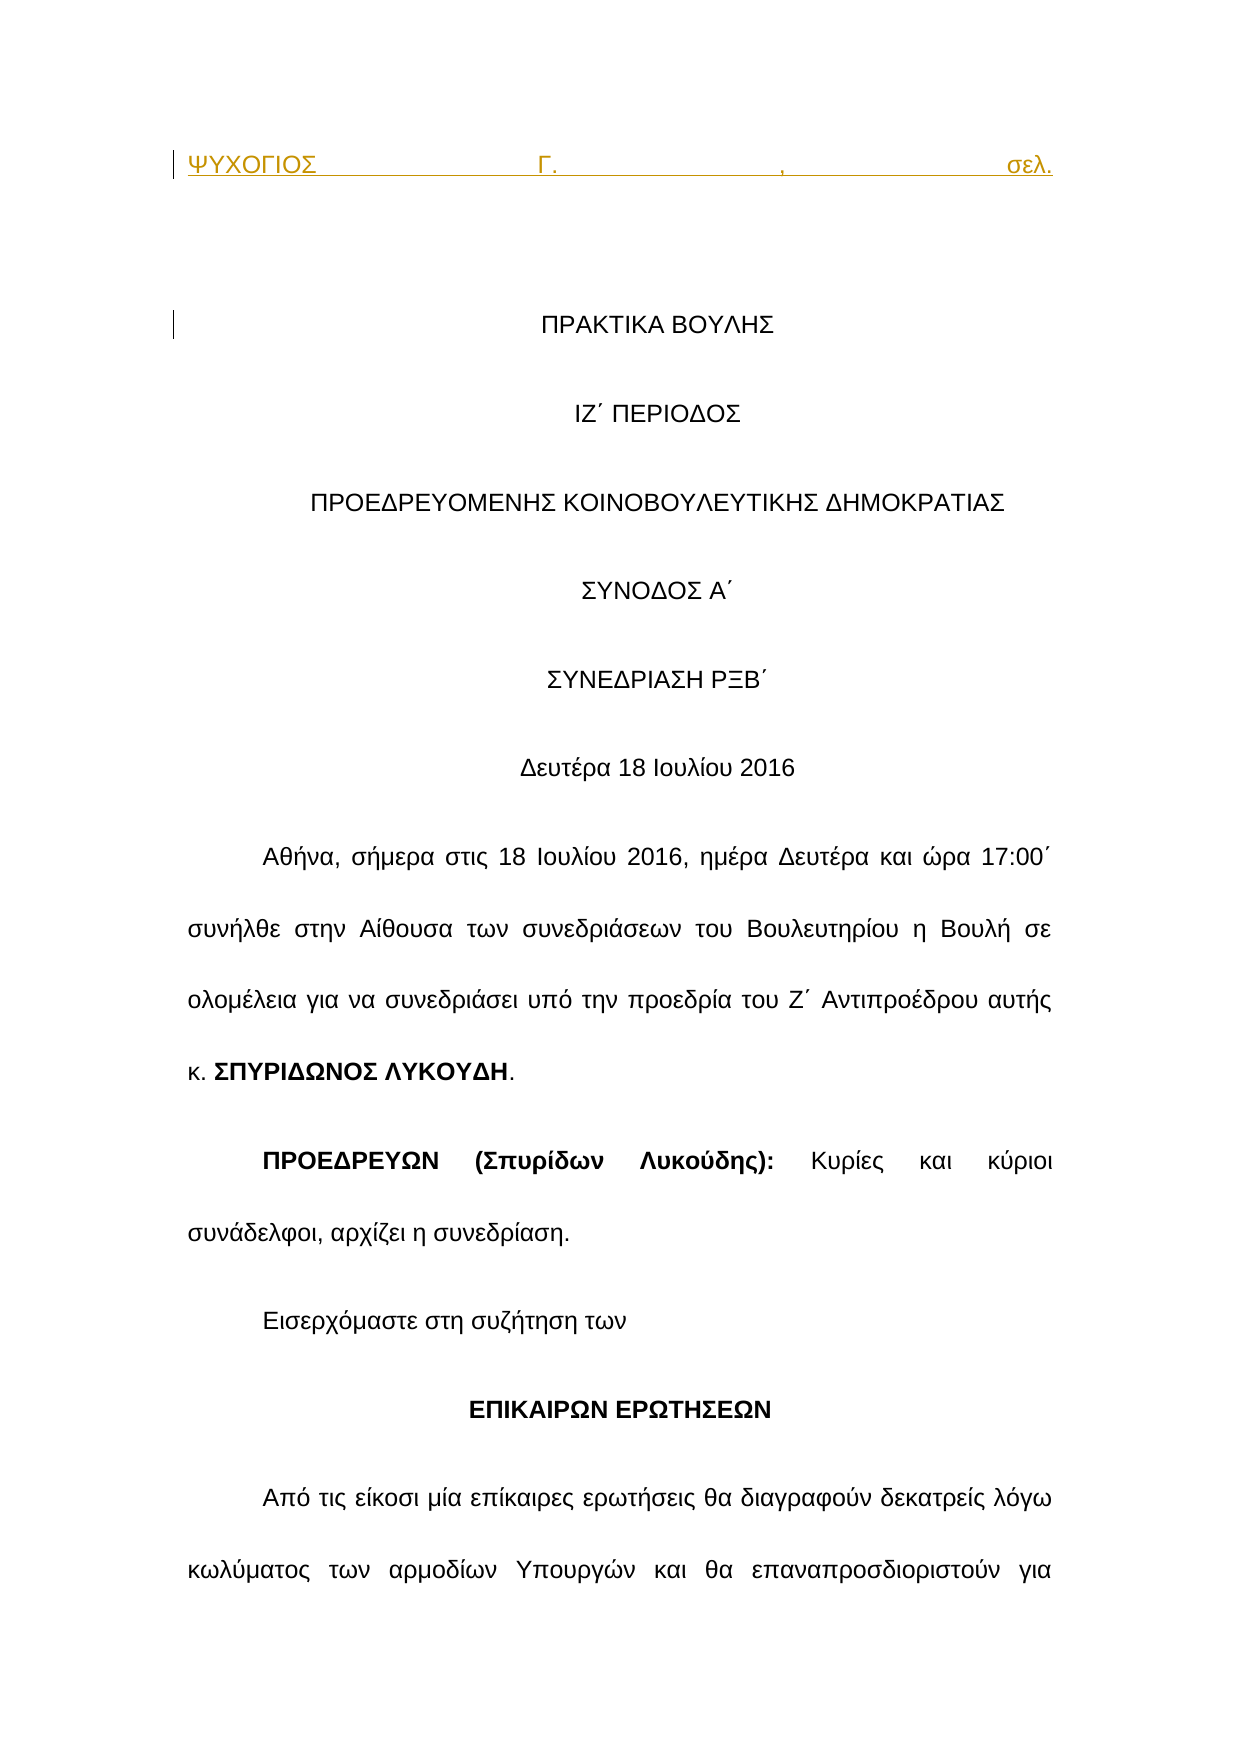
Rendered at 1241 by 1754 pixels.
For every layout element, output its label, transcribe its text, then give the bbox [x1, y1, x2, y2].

text ΕΠΙΚΑΙΡΩΝ ΕΡΩΤΗΣΕΩΝ [187, 1395, 1053, 1423]
text ΣΥΝΟΔΟΣ Α΄ [187, 576, 1053, 605]
text ΠΡΑΚΤΙΚΑ ΒΟΥΛΗΣ [187, 310, 1053, 339]
text Αθήνα, σήμερα στις 18 Ιουλίου 2016, ημέρα Δευτέρα και ώρα 17:00΄ συνήλθε στην Αίθουσα των συνεδριάσεων του Βουλευτηρίου η Βουλή σε ολομέλεια για να συνεδριάσει υπό την προεδρία του Ζ΄ Αντιπροέδρου αυτής κ. ΣΠΥΡΙΔΩΝΟΣ ΛΥΚΟΥΔΗ. [187, 842, 1053, 1086]
text ΠΡΟΕΔΡΕΥΟΜΕΝΗΣ ΚΟΙΝΟΒΟΥΛΕΥΤΙΚΗΣ ΔΗΜΟΚΡΑΤΙΑΣ [187, 487, 1053, 516]
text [187, 1483, 1053, 1584]
text ΙΖ΄ ΠΕΡΙΟΔΟΣ [187, 399, 1053, 428]
text Εισερχόμαστε στη συζήτηση των [187, 1306, 1053, 1335]
text Δευτέρα 18 Ιουλίου 2016 [187, 753, 1053, 782]
text ΠΡΟΕΔΡΕΥΩΝ (Σπυρίδων Λυκούδης): Κυρίες και κύριοι συνάδελφοι, αρχίζει η συνεδρίαση. [187, 1146, 1053, 1246]
text ΣΥΝΕΔΡΙΑΣΗ ΡΞΒ΄ [187, 664, 1053, 693]
